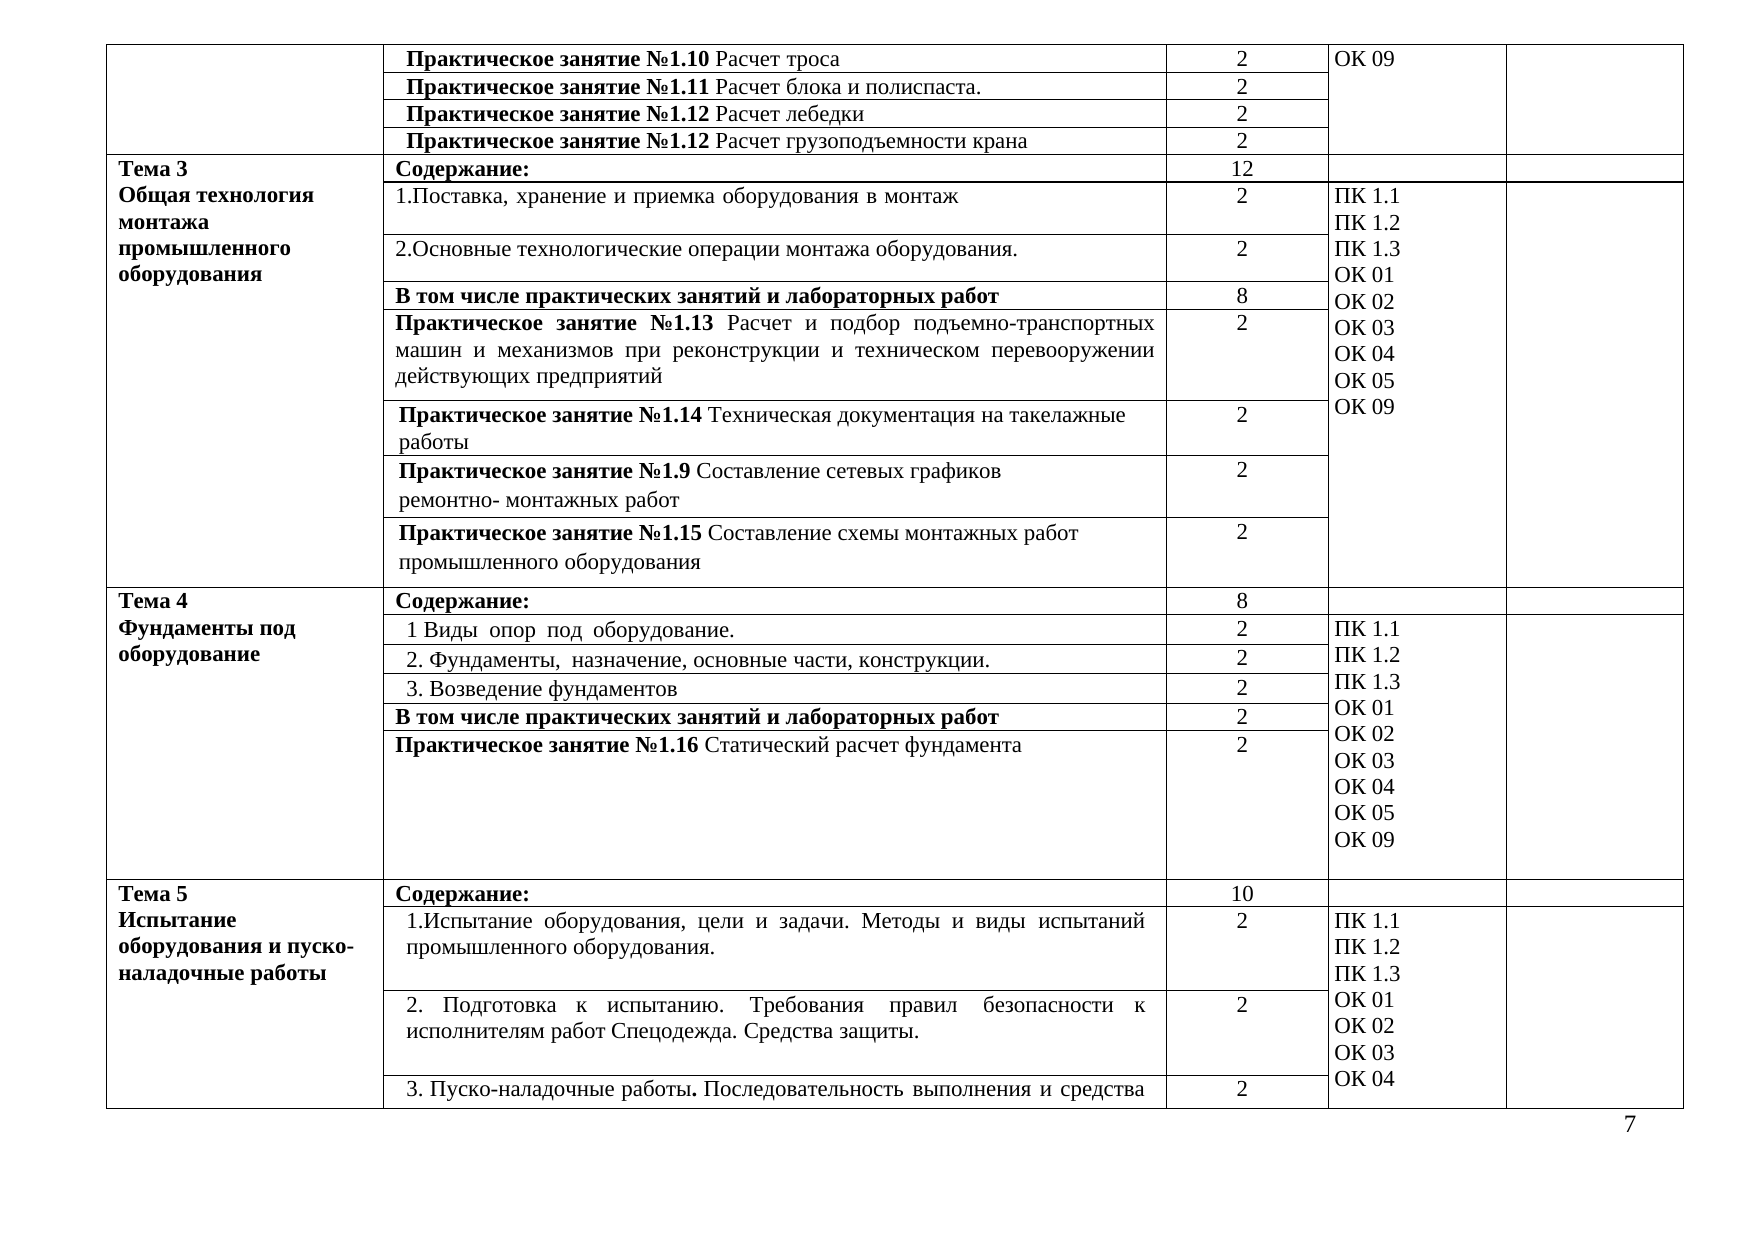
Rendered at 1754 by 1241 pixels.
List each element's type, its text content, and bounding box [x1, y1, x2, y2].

table_cell [1329, 155, 1506, 181]
table_cell 2 [1167, 518, 1328, 587]
table_cell [1329, 588, 1506, 614]
table_cell ПК 1.1 ПК 1.2 ПК 1.3 ОК 01 ОК 02 ОК 03 ОК 04 ОК 05 ОК 09 [1329, 907, 1506, 1108]
table_cell 2 [1167, 401, 1328, 455]
table_cell 2.Основные технологические операции монтажа оборудования. [384, 235, 1166, 281]
table_cell 8 [1167, 282, 1328, 308]
table_cell Содержание: [384, 588, 1166, 614]
table_cell 2. Фундаменты, назначение, основные части, конструкции. [384, 645, 1166, 673]
table_cell 2 [1167, 128, 1328, 154]
table_cell Практическое занятие №1.12 Расчет лебедки [384, 100, 1166, 127]
table_cell Тема 5 Испытание оборудования и пуско- наладочные работы [107, 880, 383, 1108]
table_cell Тема 4 Фундаменты под оборудование [107, 588, 383, 878]
table_cell 12 [1167, 155, 1328, 181]
table_cell 2. Подготовка к испытанию. Требования правил безопасности к исполнителям работ Спецодежда. Средства защиты. [384, 991, 1166, 1074]
table_cell В том числе практических занятий и лабораторных работ [384, 704, 1166, 730]
table_cell Практическое занятие №1.12 Расчет грузоподъемности крана [384, 128, 1166, 154]
table_cell 1.Испытание оборудования, цели и задачи. Методы и виды испытаний промышленного оборудования. [384, 907, 1166, 990]
table_cell 2 [1167, 1076, 1328, 1108]
table_cell 2 [1167, 704, 1328, 730]
table_cell 2 [1167, 45, 1328, 72]
table_cell 2 [1167, 456, 1328, 517]
table_cell 1.Поставка, хранение и приемка оборудования в монтаж [384, 183, 1166, 234]
table_cell В том числе практических занятий и лабораторных работ [384, 282, 1166, 308]
table_cell Содержание: [384, 155, 1166, 181]
table_cell ПК 1.1 ПК 1.2 ПК 1.3 ОК 01 ОК 02 ОК 03 ОК 04 ОК 05 ОК 09 [1329, 615, 1506, 878]
table_cell 3. Возведение фундаментов [384, 674, 1166, 702]
table_cell 2 [1167, 100, 1328, 127]
table_cell Тема 3 Общая технология монтажа промышленного оборудования [107, 155, 383, 587]
table_cell Практическое занятие №1.9 Составление сетевых графиков ремонтно- монтажных работ [384, 456, 1166, 517]
table_cell 2 [1167, 645, 1328, 673]
table_cell [1507, 615, 1683, 878]
table_cell 2 [1167, 73, 1328, 99]
table_cell 2 [1167, 615, 1328, 643]
table_cell [1507, 907, 1683, 1108]
table_cell [1507, 880, 1683, 906]
table_cell 2 [1167, 731, 1328, 878]
table_cell [1329, 880, 1506, 906]
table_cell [384, 1076, 1166, 1108]
table_cell Практическое занятие №1.10 Расчет троса [384, 45, 1166, 72]
table_cell [1507, 155, 1683, 181]
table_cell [1329, 183, 1506, 587]
table_cell Содержание: [384, 880, 1166, 906]
table_cell Практическое занятие №1.15 Составление схемы монтажных работ промышленного оборудования [384, 518, 1166, 587]
table_cell [1507, 588, 1683, 614]
table_cell 2 [1167, 991, 1328, 1074]
table_cell 1 Виды опор под оборудование. [384, 615, 1166, 643]
table_cell Практическое занятие №1.13 Расчет и подбор подъемно-транспортных машин и механизмов при реконструкции и техническом перевооружении действующих предприятий [384, 310, 1166, 400]
table_cell 10 [1167, 880, 1328, 906]
table_cell 2 [1167, 907, 1328, 990]
table_cell 2 [1167, 674, 1328, 702]
table_cell 2 [1167, 183, 1328, 234]
table_cell 8 [1167, 588, 1328, 614]
table_cell Практическое занятие №1.14 Техническая документация на такелажные работы [384, 401, 1166, 455]
table_cell 2 [1167, 235, 1328, 281]
table_cell [1507, 183, 1683, 587]
table_cell Практическое занятие №1.11 Расчет блока и полиспаста. [384, 73, 1166, 99]
table_cell Практическое занятие №1.16 Статический расчет фундамента [384, 731, 1166, 878]
table_cell 2 [1167, 310, 1328, 400]
